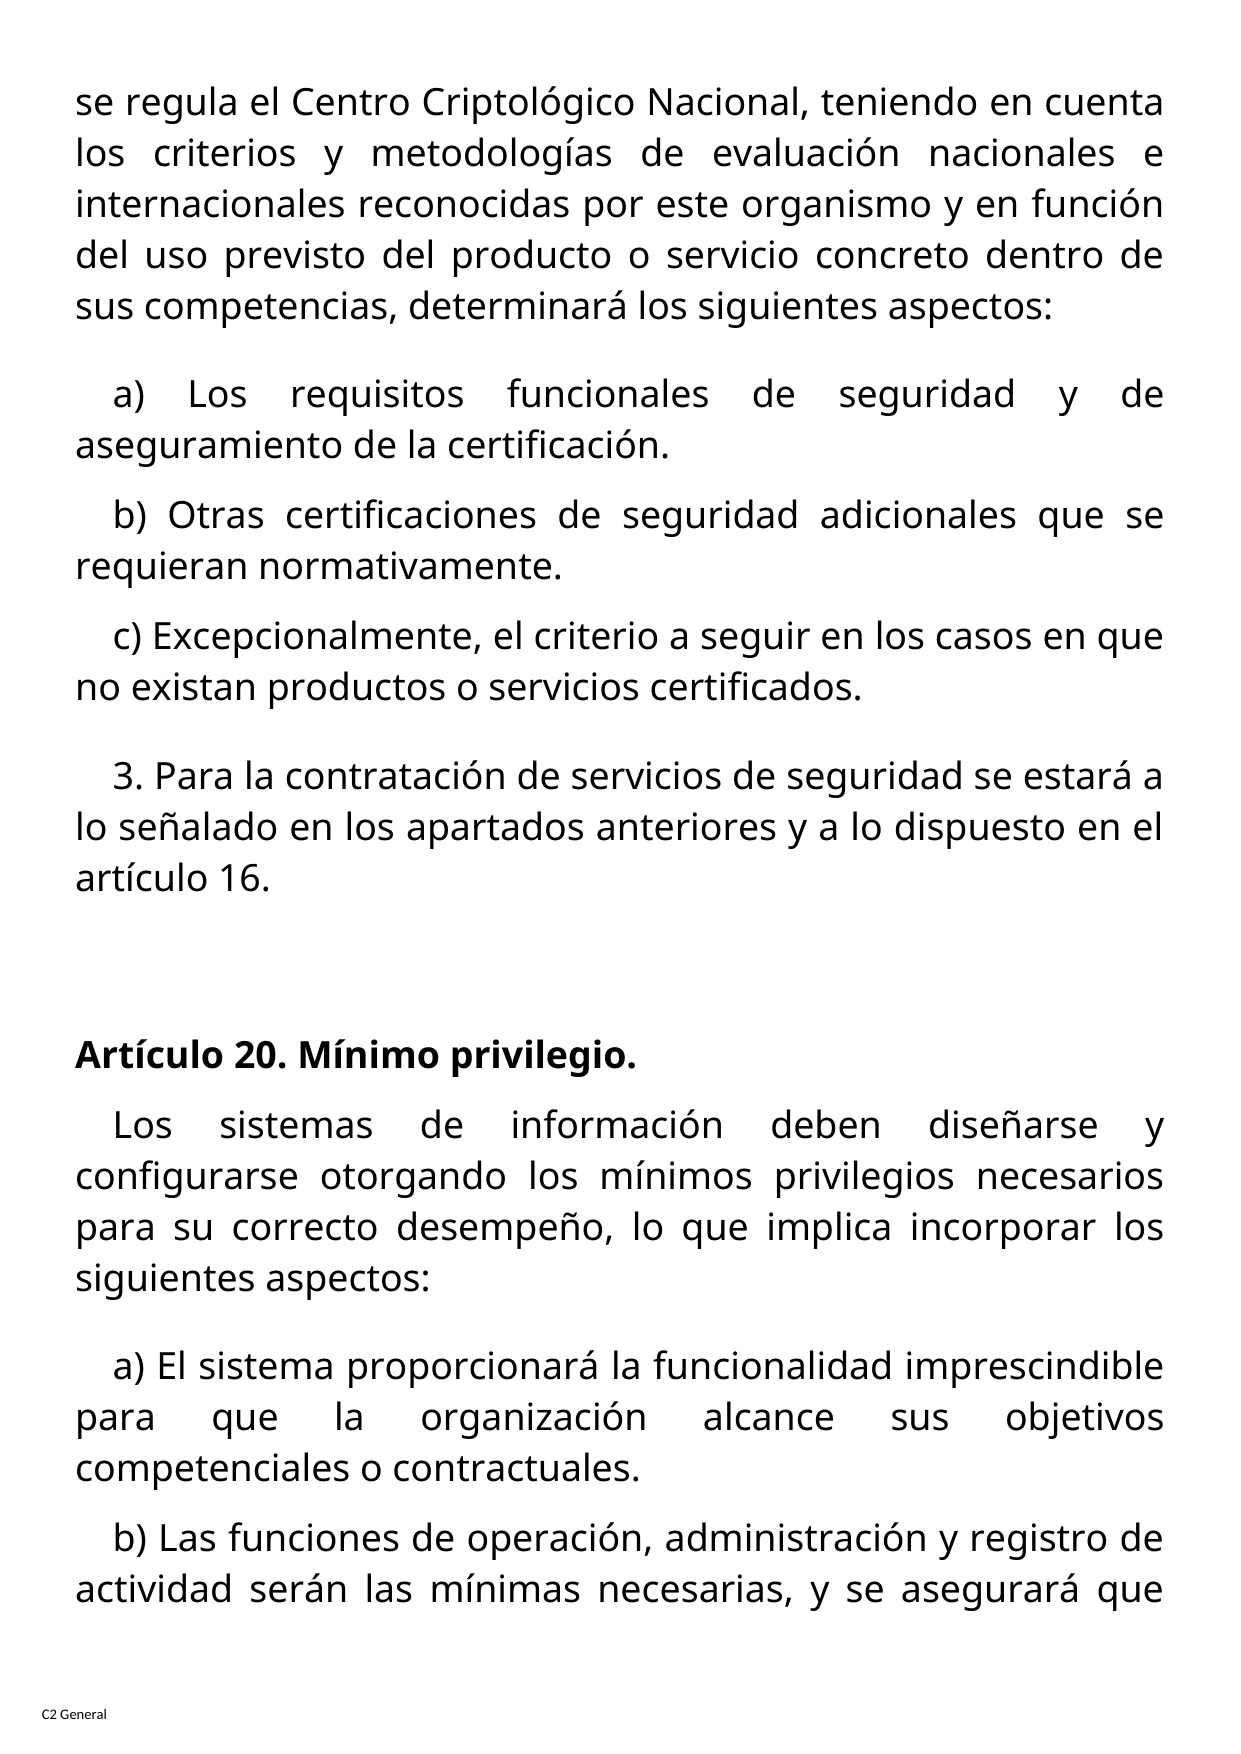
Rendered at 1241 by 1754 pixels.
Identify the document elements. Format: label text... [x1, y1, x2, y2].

text 3. Para la contratación de servicios de seguridad se estará a lo señalado en los apartados anteriores y a lo dispuesto en el artículo 16. [75, 749, 1165, 902]
text a) El sistema proporcionará la funcionalidad imprescindible para que la organización alcance sus objetivos competenciales o contractuales. [75, 1339, 1165, 1493]
text c) Excepcionalmente, el criterio a seguir en los casos en que no existan productos o servicios certificados. [75, 609, 1165, 711]
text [75, 75, 1165, 330]
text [75, 1511, 1165, 1613]
text Los sistemas de información deben diseñarse y configurarse otorgando los mínimos privilegios necesarios para su correcto desempeño, lo que implica incorporar los siguientes aspectos: [75, 1098, 1165, 1302]
text Artículo 20. Mínimo privilegio. [75, 1028, 1165, 1079]
text b) Otras certificaciones de seguridad adicionales que se requieran normativamente. [75, 488, 1165, 591]
text a) Los requisitos funcionales de seguridad y de aseguramiento de la certificación. [75, 368, 1165, 470]
